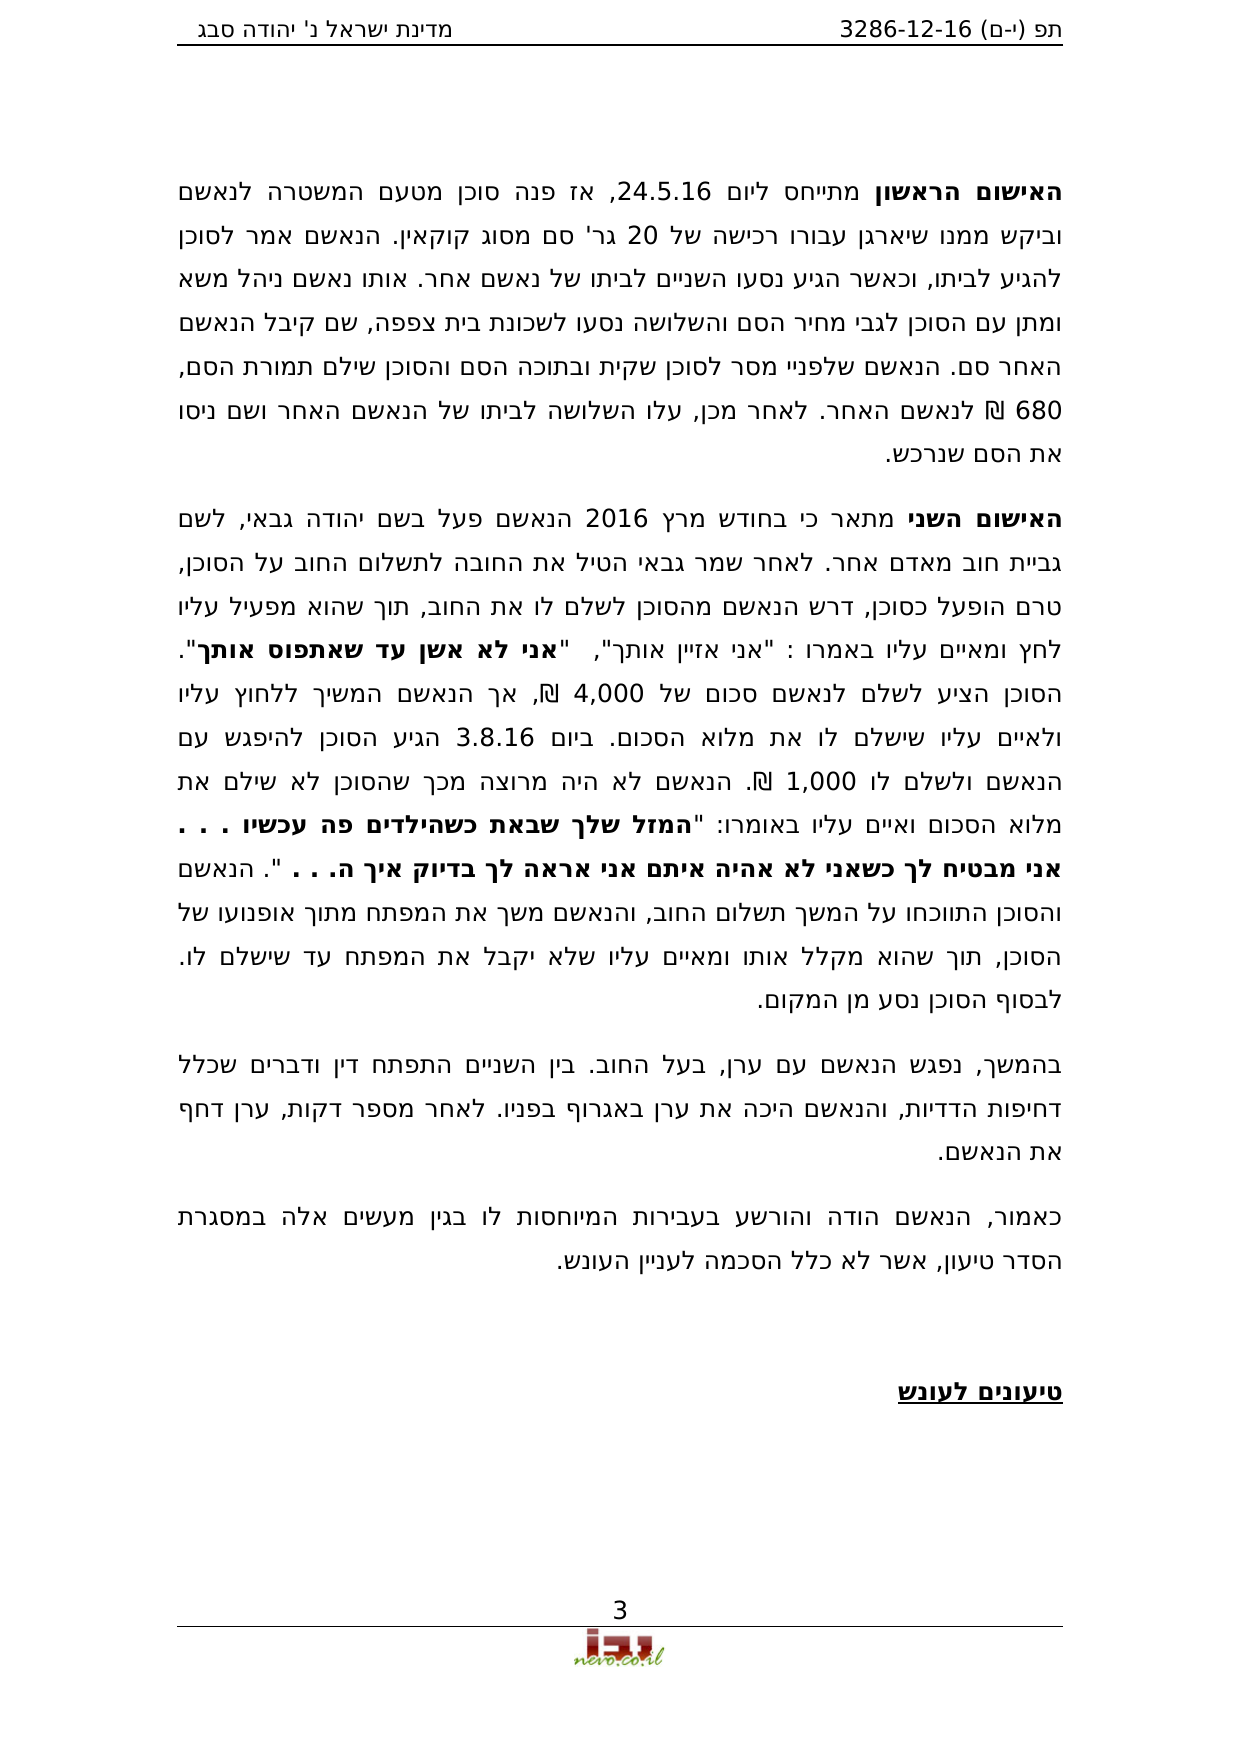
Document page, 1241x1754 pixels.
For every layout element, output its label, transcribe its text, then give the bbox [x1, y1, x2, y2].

text כאמור, הנאשם הודה והורשע בעבירות המיוחסות לו בגין מעשים אלה במסגרת הסדר טיעון, אשר לא כלל הסכמה לעניין העונש. [177, 1202, 1063, 1275]
text האישום הראשון מתייחס ליום 24.5.16, אז פנה סוכן מטעם המשטרה לנאשם וביקש ממנו שיארגן עבורו רכישה של 20 גר' סם מסוג קוקאין. הנאשם אמר לסוכן להגיע לביתו, וכאשר הגיע נסעו השניים לביתו של נאשם אחר. אותו נאשם ניהל משא ומתן עם הסוכן לגבי מחיר הסם והשלושה נסעו לשכונת בית צפפה, שם קיבל הנאשם האחר סם. הנאשם שלפניי מסר לסוכן שקית ובתוכה הסם והסוכן שילם תמורת הסם, 680 ₪ לנאשם האחר. לאחר מכן, עלו השלושה לביתו של הנאשם האחר ושם ניסו את הסם שנרכש. [177, 177, 1063, 469]
text האישום השני מתאר כי בחודש מרץ 2016 הנאשם פעל בשם יהודה גבאי, לשם גביית חוב מאדם אחר. לאחר שמר גבאי הטיל את החובה לתשלום החוב על הסוכן, טרם הופעל כסוכן, דרש הנאשם מהסוכן לשלם לו את החוב, תוך שהוא מפעיל עליו לחץ ומאיים עליו באמרו : "אני אזיין אותך", "אני לא אשן עד שאתפוס אותך". הסוכן הציע לשלם לנאשם סכום של 4,000 ₪, אך הנאשם המשיך ללחוץ עליו ולאיים עליו שישלם לו את מלוא הסכום. ביום 3.8.16 הגיע הסוכן להיפגש עם הנאשם ולשלם לו 1,000 ₪. הנאשם לא היה מרוצה מכך שהסוכן לא שילם את מלוא הסכום ואיים עליו באומרו: "המזל שלך שבאת כשהילדים פה עכשיו . . . אני מבטיח לך כשאני לא אהיה איתם אני אראה לך בדיוק איך ה. . . ". הנאשם והסוכן התווכחו על המשך תשלום החוב, והנאשם משך את המפתח מתוך אופנועו של הסוכן, תוך שהוא מקלל אותו ומאיים עליו שלא יקבל את המפתח עד שישלם לו. לבסוף הסוכן נסע מן המקום. [177, 504, 1063, 1015]
picture [574, 1628, 666, 1667]
text טיעונים לעונש [177, 1377, 1063, 1406]
text בהמשך, נפגש הנאשם עם ערן, בעל החוב. בין השניים התפתח דין ודברים שכלל דחיפות הדדיות, והנאשם היכה את ערן באגרוף בפניו. לאחר מספר דקות, ערן דחף את הנאשם. [177, 1050, 1063, 1167]
